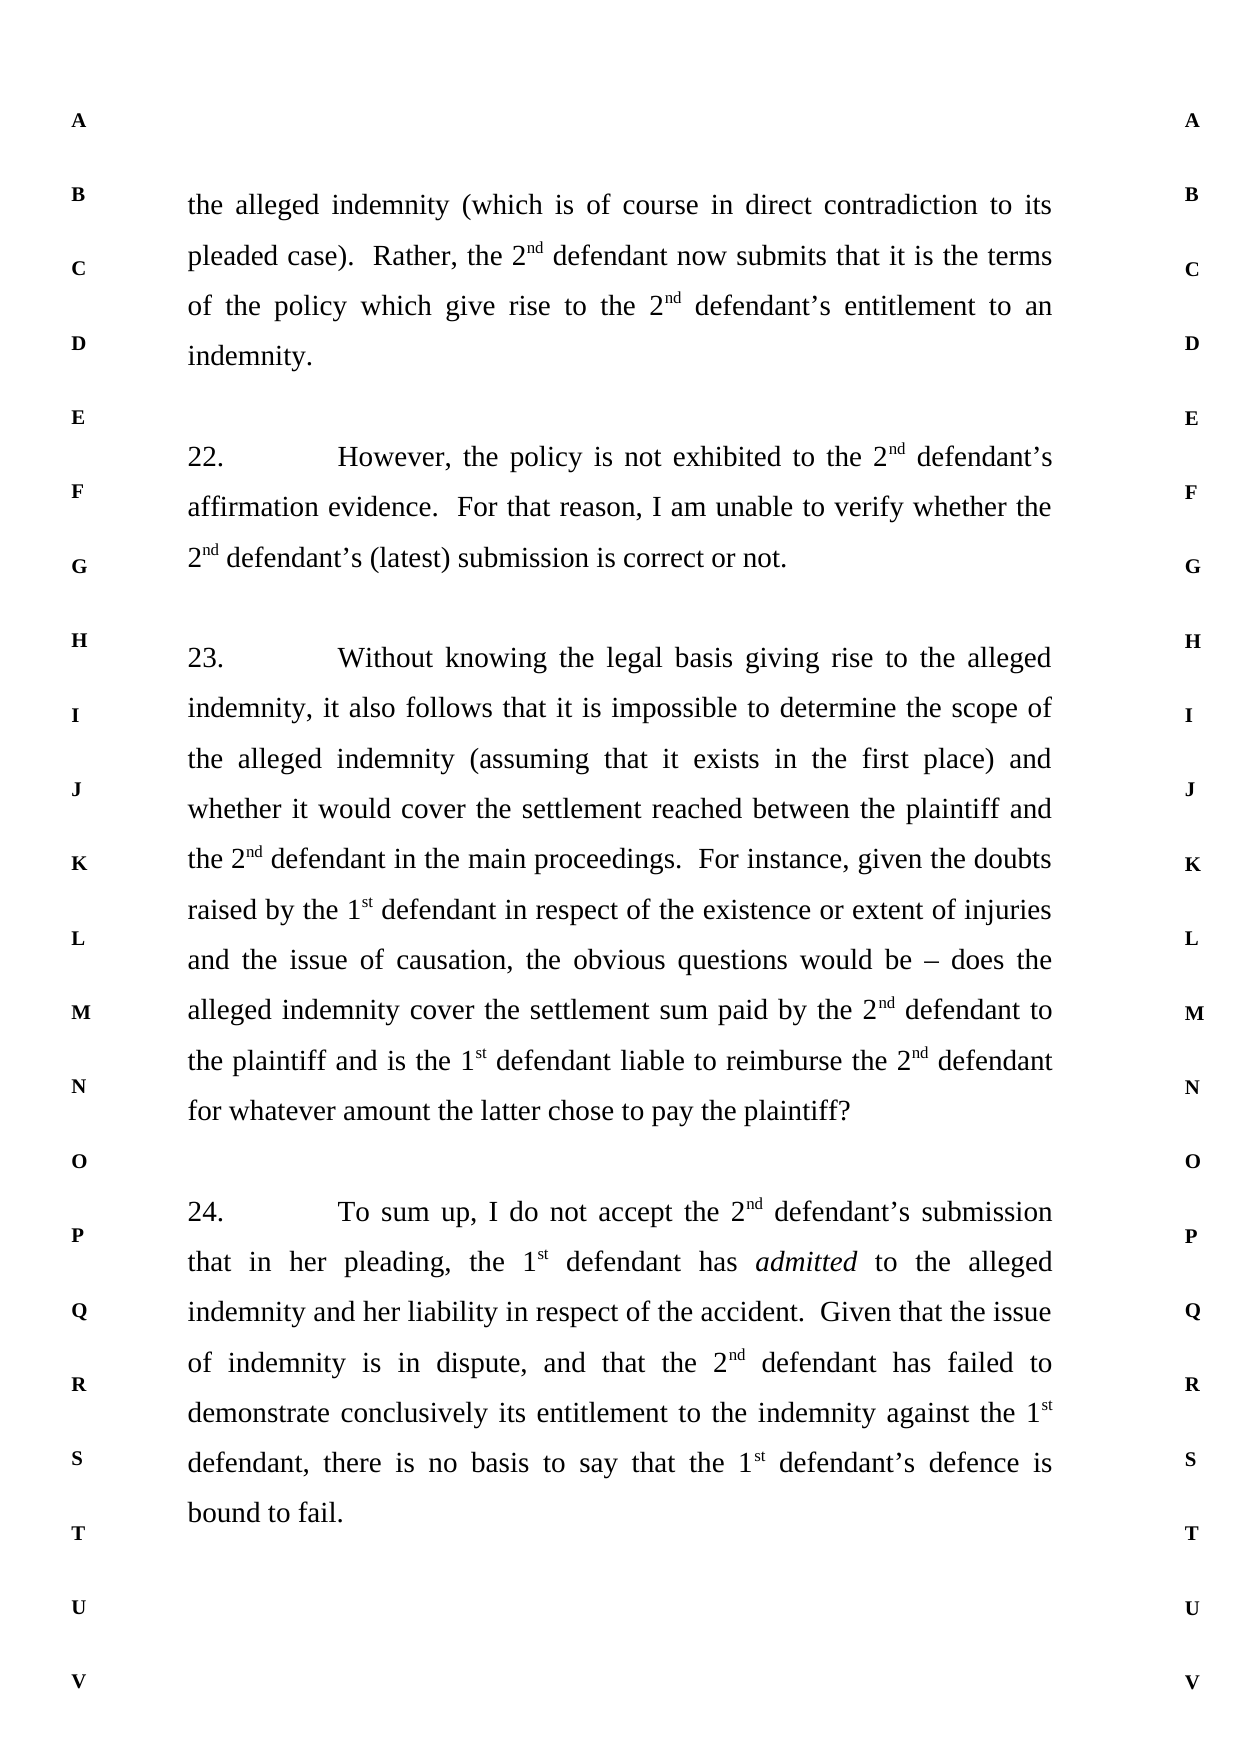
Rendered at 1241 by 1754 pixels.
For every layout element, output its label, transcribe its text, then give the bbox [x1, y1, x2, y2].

list However, the policy is not exhibited to the 2nd defendant’s affirmation evidence. For that reason, I am unable to verify whether the 2nd defendant’s (latest) submission is correct or not. [187, 439, 1053, 573]
list Without knowing the legal basis giving rise to the alleged indemnity, it also follows that it is impossible to determine the scope of the alleged indemnity (assuming that it exists in the first place) and whether it would cover the settlement reached between the plaintiff and the 2nd defendant in the main proceedings. For instance, given the doubts raised by the 1st defendant in respect of the existence or extent of injuries and the issue of causation, the obvious questions would be – does the alleged indemnity cover the settlement sum paid by the 2nd defendant to the plaintiff and is the 1st defendant liable to reimburse the 2nd defendant for whatever amount the latter chose to pay the plaintiff? [187, 640, 1053, 1127]
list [187, 187, 1053, 372]
list To sum up, I do not accept the 2nd defendant’s submission that in her pleading, the 1st defendant has admitted to the alleged indemnity and her liability in respect of the accident. Given that the issue of indemnity is in dispute, and that the 2nd defendant has failed to demonstrate conclusively its entitlement to the indemnity against the 1st defendant, there is no basis to say that the 1st defendant’s defence is bound to fail. [187, 1194, 1053, 1529]
